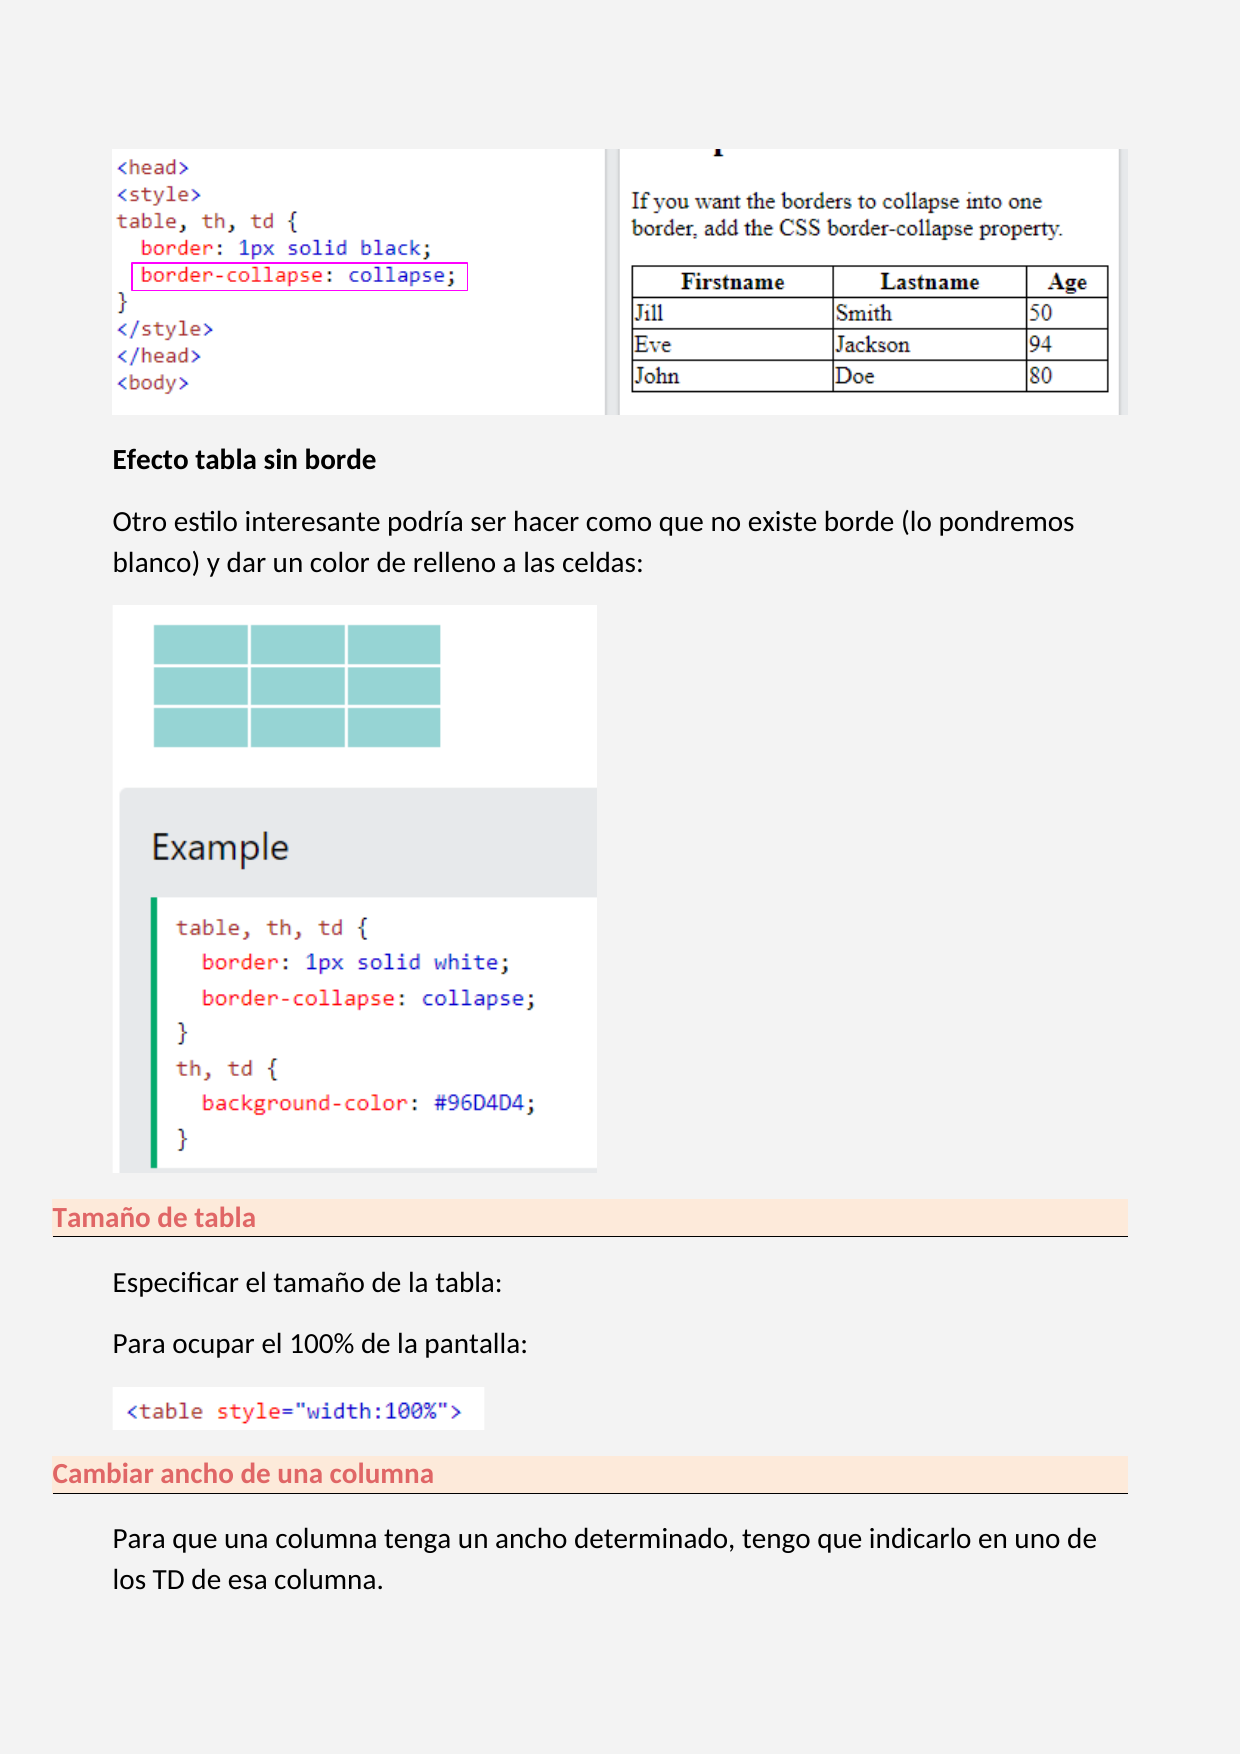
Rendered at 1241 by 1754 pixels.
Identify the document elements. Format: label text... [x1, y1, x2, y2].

subtitle Tamaño de tabla [52, 1199, 1128, 1237]
subtitle Cambiar ancho de una columna [52, 1456, 1128, 1494]
text Para ocupar el 100% de la pantalla: [112, 1325, 1128, 1361]
picture [112, 605, 597, 1173]
text Especificar el tamaño de la tabla: [112, 1264, 1128, 1299]
picture [112, 149, 1128, 415]
subtitle Efecto tabla sin borde [112, 441, 1128, 477]
text Para que una columna tenga un ancho determinado, tengo que indicarlo en uno de los TD de esa columna. [112, 1520, 1128, 1597]
text Otro estilo interesante podría ser hacer como que no existe borde (lo pondremos blanco) y dar un color de relleno a las celdas: [112, 503, 1128, 579]
picture [112, 1387, 485, 1430]
